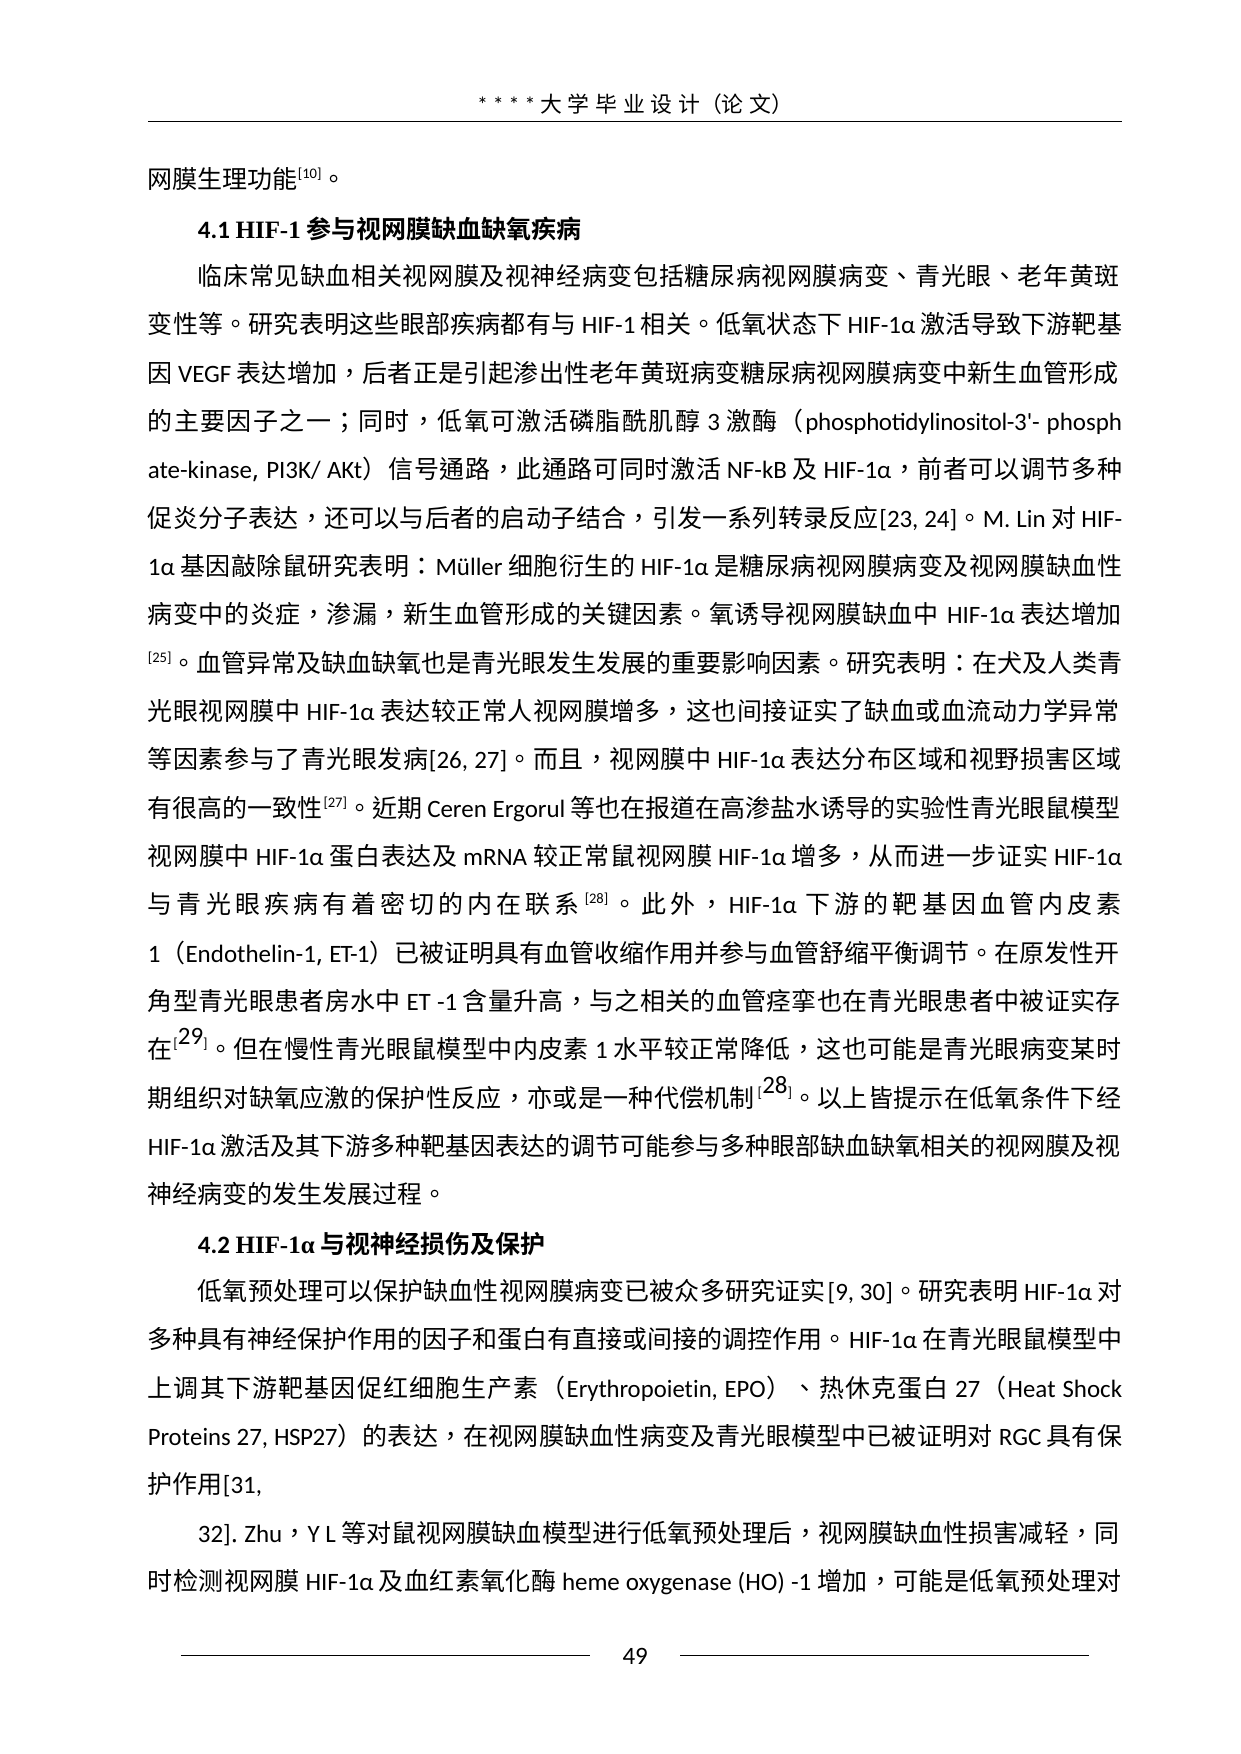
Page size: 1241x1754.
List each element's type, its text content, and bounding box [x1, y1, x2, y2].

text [148, 148, 1122, 196]
text 4.2 HIF-1α与视神经损伤及保护 [148, 1211, 1122, 1259]
text 低氧预处理可以保护缺血性视网膜病变已被众多研究证实[9, 30]。研究表明HIF-1α对多种具有神经保护作用的因子和蛋白有直接或间接的调控作用。HIF-1α在青光眼鼠模型中上调其下游靶基因促红细胞生产素（Erythropoietin, EPO）、热休克蛋白27（Heat Shock Proteins 27, HSP27）的表达，在视网膜缺血性病变及青光眼模型中已被证明对RGC具有保护作用[31, [148, 1259, 1122, 1501]
text 临床常见缺血相关视网膜及视神经病变包括糖尿病视网膜病变、青光眼、老年黄斑变性等。研究表明这些眼部疾病都有与HIF-1相关。低氧状态下HIF-1α激活导致下游靶基因VEGF表达增加，后者正是引起渗出性老年黄斑病变糖尿病视网膜病变中新生血管形成的主要因子之一；同时，低氧可激活磷脂酰肌醇3激酶（phosphotidylinositol-3'- phosph ate-kinase, PI3K/ AKt）信号通路，此通路可同时激活NF-kB及HIF-1α，前者可以调节多种促炎分子表达，还可以与后者的启动子结合，引发一系列转录反应[23, 24]。M. Lin对HIF-1α基因敲除鼠研究表明：Müller细胞衍生的HIF-1α是糖尿病视网膜病变及视网膜缺血性病变中的炎症，渗漏，新生血管形成的关键因素。氧诱导视网膜缺血中HIF-1α表达增加[25]。血管异常及缺血缺氧也是青光眼发生发展的重要影响因素。研究表明：在犬及人类青光眼视网膜中HIF-1α表达较正常人视网膜增多，这也间接证实了缺血或血流动力学异常等因素参与了青光眼发病[26, 27]。而且，视网膜中HIF-1α表达分布区域和视野损害区域有很高的一致性[27]。近期Ceren Ergorul等也在报道在高渗盐水诱导的实验性青光眼鼠模型视网膜中HIF-1α蛋白表达及mRNA较正常鼠视网膜HIF-1α增多，从而进一步证实HIF-1α与青光眼疾病有着密切的内在联系[28]。此外，HIF-1α下游的靶基因血管内皮素1（Endothelin-1, ET-1）已被证明具有血管收缩作用并参与血管舒缩平衡调节。在原发性开角型青光眼患者房水中ET -1含量升高，与之相关的血管痉挛也在青光眼患者中被证实存在[29]。但在慢性青光眼鼠模型中内皮素1水平较正常降低，这也可能是青光眼病变某时期组织对缺氧应激的保护性反应，亦或是一种代偿机制[28]。以上皆提示在低氧条件下经HIF-1α激活及其下游多种靶基因表达的调节可能参与多种眼部缺血缺氧相关的视网膜及视神经病变的发生发展过程。 [148, 244, 1122, 1211]
text 4.1 HIF-1参与视网膜缺血缺氧疾病 [148, 196, 1122, 244]
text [148, 1501, 1122, 1598]
